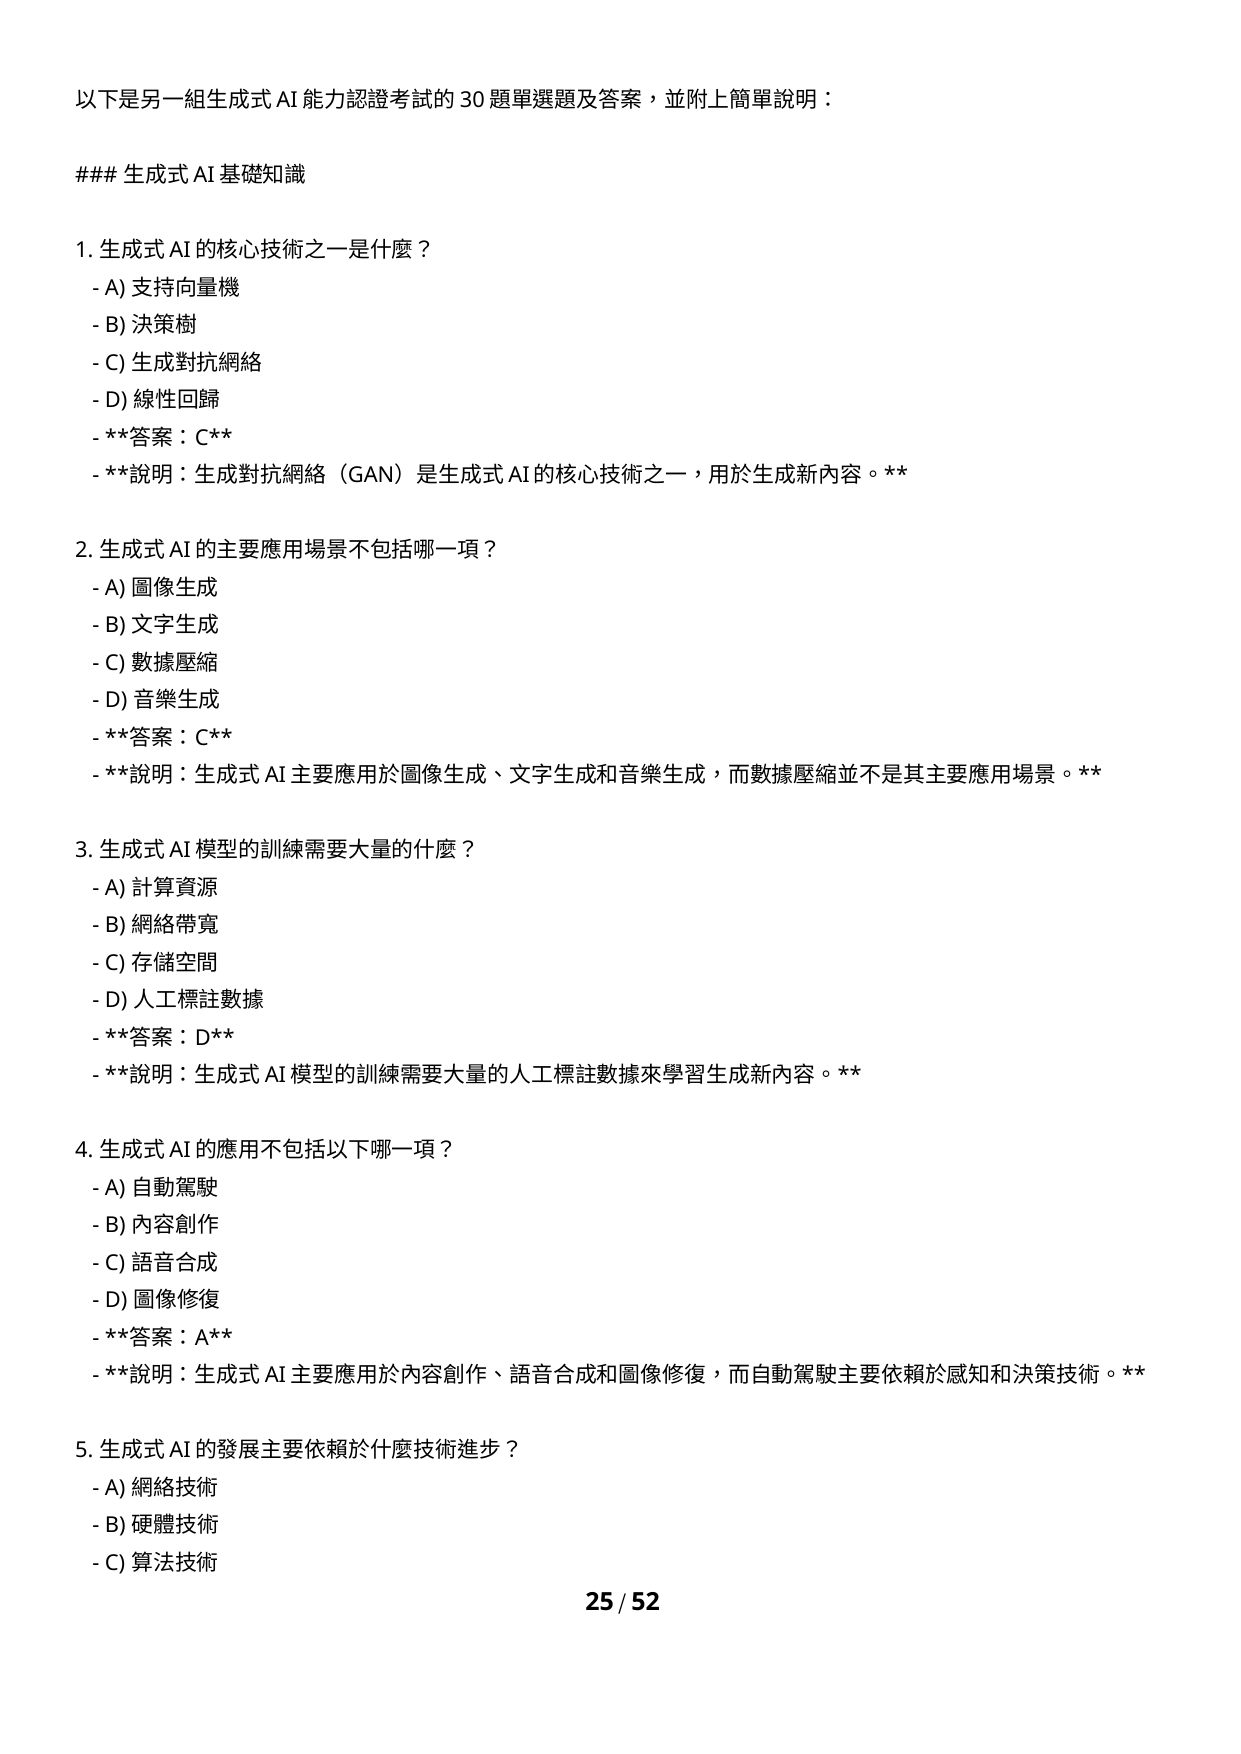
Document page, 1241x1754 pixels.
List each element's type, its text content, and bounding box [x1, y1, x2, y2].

text - **說明：生成對抗網絡（GAN）是生成式AI的核心技術之一，用於生成新內容。** [75, 454, 1165, 492]
text - B) 內容創作 [75, 1204, 1165, 1242]
text - A) 計算資源 [75, 867, 1165, 904]
text - C) 語音合成 [75, 1242, 1165, 1279]
text - **答案：C** [75, 717, 1165, 754]
text 1. 生成式AI的核心技術之一是什麼？ [75, 229, 1165, 267]
text - A) 圖像生成 [75, 567, 1165, 604]
text - C) 數據壓縮 [75, 642, 1165, 679]
text - D) 人工標註數據 [75, 979, 1165, 1017]
text - D) 線性回歸 [75, 379, 1165, 417]
text - A) 網絡技術 [75, 1467, 1165, 1504]
text - **說明：生成式AI模型的訓練需要大量的人工標註數據來學習生成新內容。** [75, 1054, 1165, 1092]
text 2. 生成式AI的主要應用場景不包括哪一項？ [75, 529, 1165, 567]
text - **說明：生成式AI主要應用於圖像生成、文字生成和音樂生成，而數據壓縮並不是其主要應用場景。** [75, 754, 1165, 792]
text - D) 音樂生成 [75, 679, 1165, 717]
text 4. 生成式AI的應用不包括以下哪一項？ [75, 1129, 1165, 1167]
text - C) 算法技術 [75, 1542, 1165, 1579]
text - B) 決策樹 [75, 304, 1165, 342]
text - A) 自動駕駛 [75, 1167, 1165, 1204]
text - C) 存儲空間 [75, 942, 1165, 979]
text 3. 生成式AI模型的訓練需要大量的什麼？ [75, 829, 1165, 867]
text - D) 圖像修復 [75, 1279, 1165, 1317]
text ### 生成式AI基礎知識 [75, 154, 1165, 192]
text 以下是另一組生成式AI能力認證考試的30題單選題及答案，並附上簡單說明： [75, 79, 1165, 117]
text - B) 硬體技術 [75, 1504, 1165, 1542]
text - **答案：C** [75, 417, 1165, 454]
text - A) 支持向量機 [75, 267, 1165, 304]
text - **說明：生成式AI主要應用於內容創作、語音合成和圖像修復，而自動駕駛主要依賴於感知和決策技術。** [75, 1354, 1165, 1392]
text 5. 生成式AI的發展主要依賴於什麼技術進步？ [75, 1429, 1165, 1467]
text - C) 生成對抗網絡 [75, 342, 1165, 379]
text - B) 文字生成 [75, 604, 1165, 642]
text - B) 網絡帶寬 [75, 904, 1165, 942]
text - **答案：A** [75, 1317, 1165, 1354]
text - **答案：D** [75, 1017, 1165, 1054]
